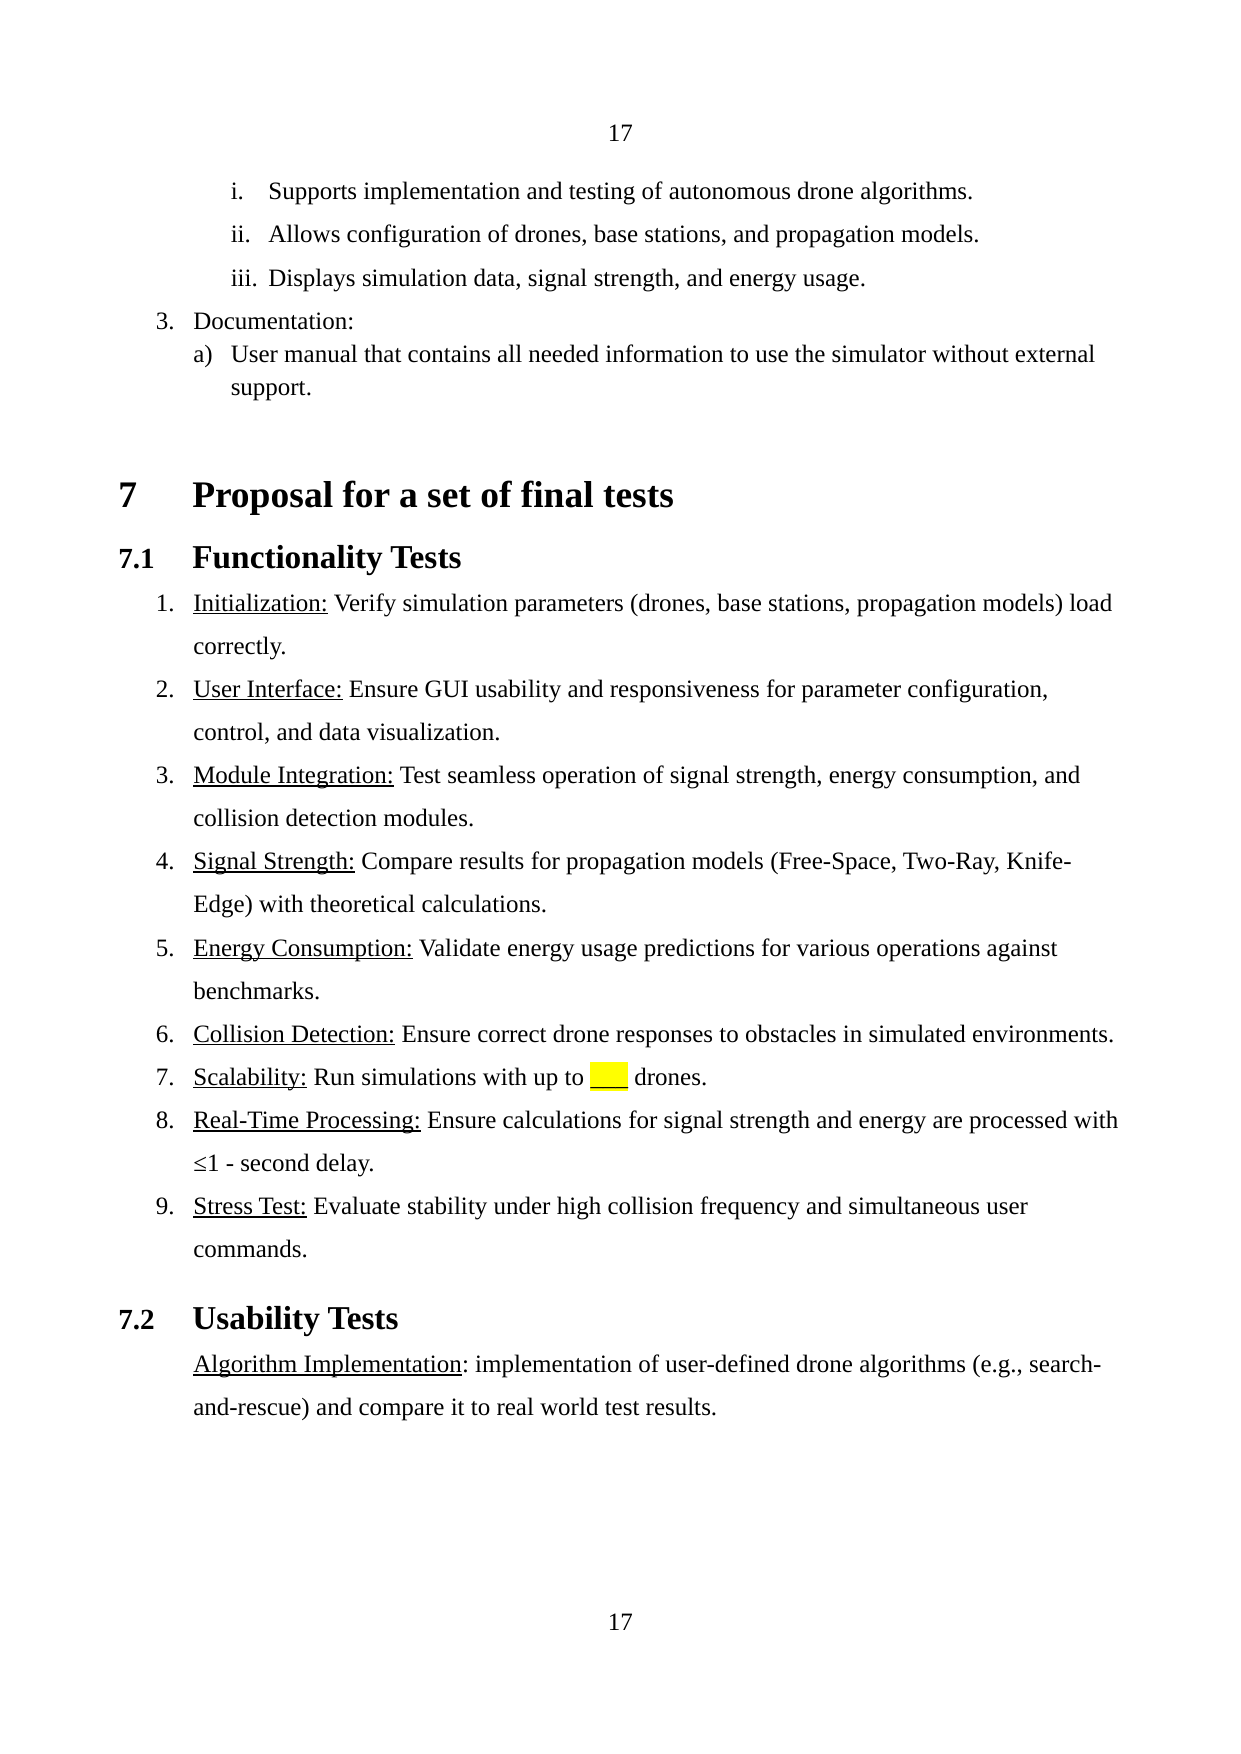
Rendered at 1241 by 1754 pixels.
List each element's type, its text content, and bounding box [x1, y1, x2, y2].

subtitle Proposal for a set of final tests [118, 473, 1122, 516]
list Initialization: Verify simulation parameters (drones, base stations, propagation models) load correctly. [156, 588, 1122, 659]
list Allows configuration of drones, base stations, and propagation models. [231, 219, 1122, 248]
list Energy Consumption: Validate energy usage predictions for various operations against benchmarks. [156, 933, 1122, 1004]
text Algorithm Implementation: implementation of user-defined drone algorithms (e.g., search-and-rescue) and compare it to real world test results. [193, 1349, 1122, 1421]
list Displays simulation data, signal strength, and energy usage. [231, 263, 1122, 291]
list Supports implementation and testing of autonomous drone algorithms. [231, 176, 1122, 205]
list Module Integration: Test seamless operation of signal strength, energy consumption, and collision detection modules. [156, 760, 1122, 832]
list Collision Detection: Ensure correct drone responses to obstacles in simulated environments. [156, 1019, 1122, 1048]
list Scalability: Run simulations with up to ___ drones. [156, 1062, 590, 1091]
subtitle Functionality Tests [118, 537, 1122, 575]
list Real-Time Processing: Ensure calculations for signal strength and energy are processed with ≤1 - second delay. [156, 1105, 1122, 1177]
list User Interface: Ensure GUI usability and responsiveness for parameter configuration, control, and data visualization. [156, 674, 1122, 746]
list Documentation: [156, 306, 1122, 334]
list User manual that contains all needed information to use the simulator without external support. [193, 339, 1122, 401]
list Scalability: Run simulations with up to ___ drones. [628, 1062, 1122, 1091]
subtitle Usability Tests [118, 1298, 1122, 1337]
list Stress Test: Evaluate stability under high collision frequency and simultaneous user commands. [156, 1191, 1122, 1263]
list Signal Strength: Compare results for propagation models (Free-Space, Two-Ray, Knife-Edge) with theoretical calculations. [156, 846, 1122, 918]
